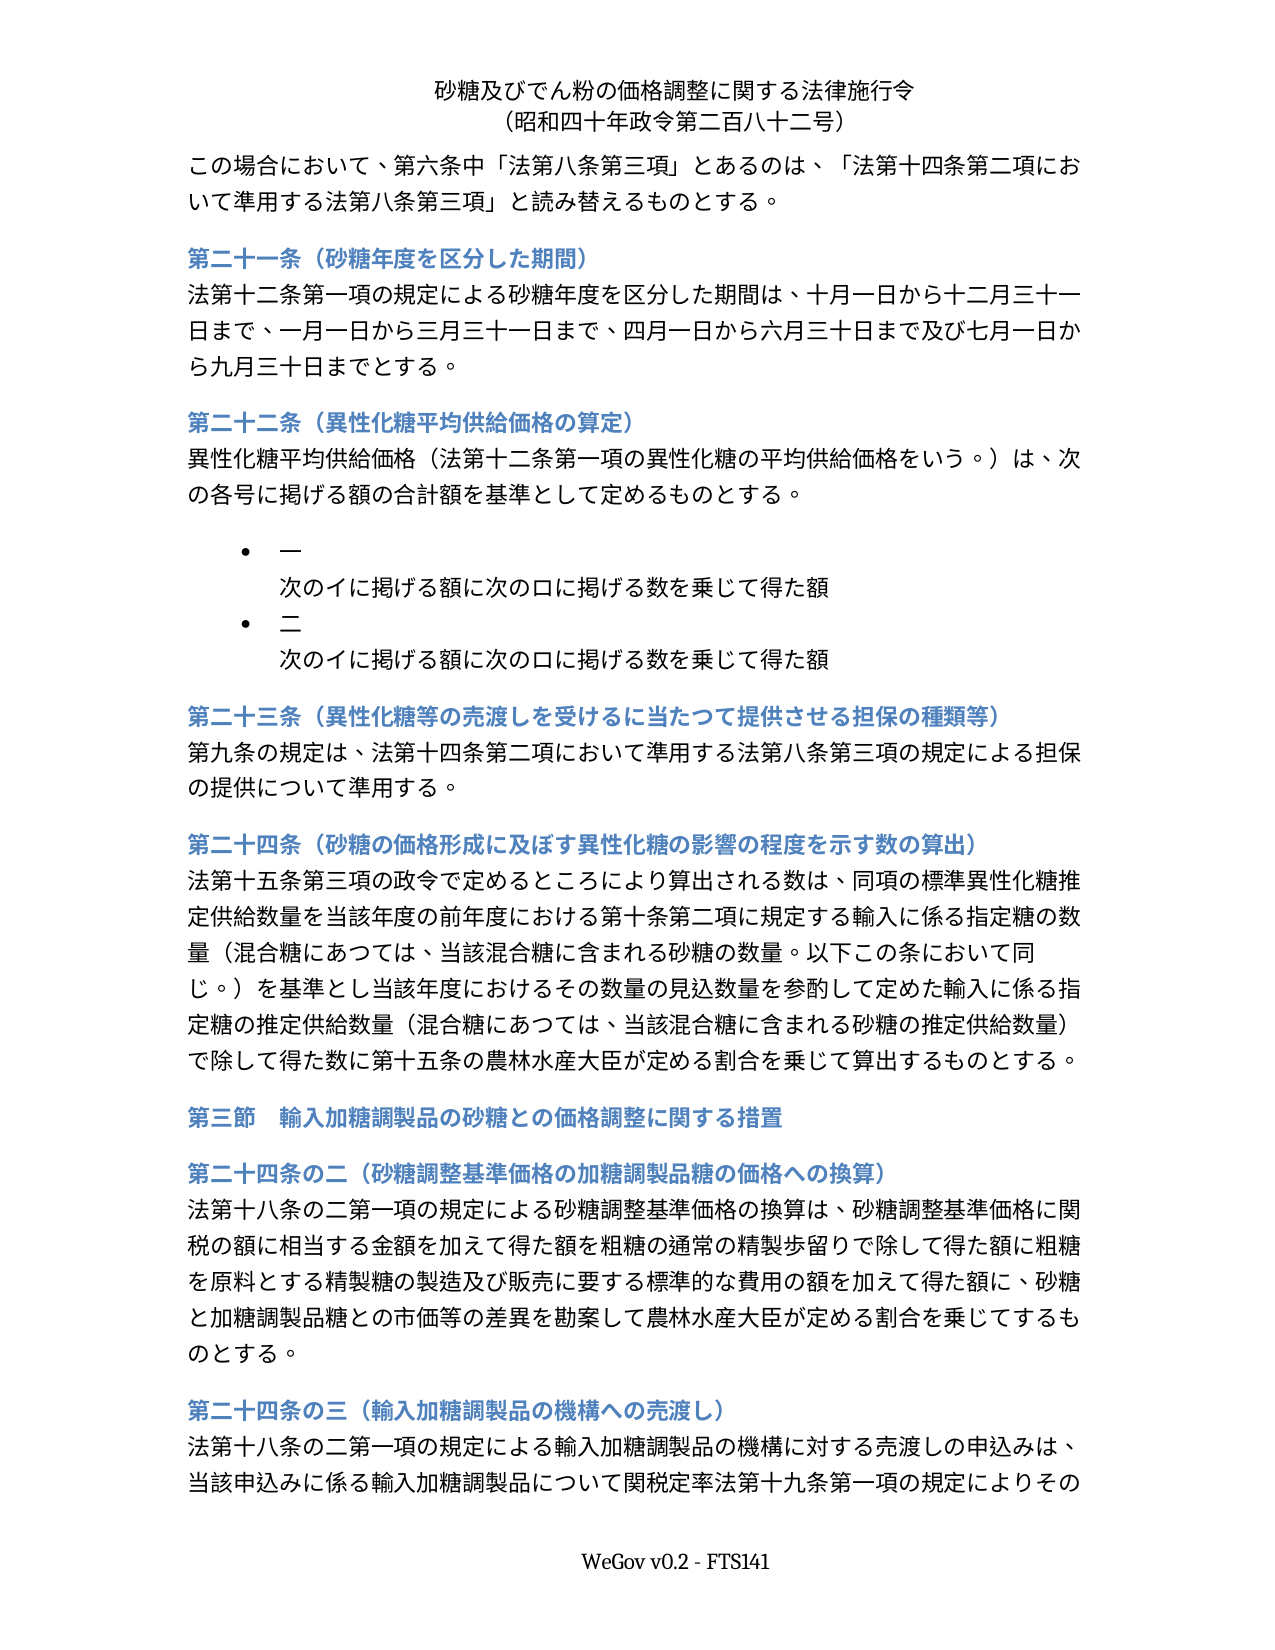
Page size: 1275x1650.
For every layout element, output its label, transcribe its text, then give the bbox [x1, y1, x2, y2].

text 法第十二条第一項の規定による砂糖年度を区分した期間は、十月一日から十二月三十一日まで、一月一日から三月三十一日まで、四月一日から六月三十日まで及び七月一日から九月三十日までとする。 [187, 279, 1087, 382]
text 法第十五条第三項の政令で定めるところにより算出される数は、同項の標準異性化糖推定供給数量を当該年度の前年度における第十条第二項に規定する輸入に係る指定糖の数量（混合糖にあつては、当該混合糖に含まれる砂糖の数量。以下この条において同じ。）を基準とし当該年度におけるその数量の見込数量を参酌して定めた輸入に係る指定糖の推定供給数量（混合糖にあつては、当該混合糖に含まれる砂糖の推定供給数量）で除して得た数に第十五条の農林水産大臣が定める割合を乗じて算出するものとする。 [187, 865, 1087, 1076]
list 二 次のイに掲げる額に次のロに掲げる数を乗じて得た額 [242, 608, 1087, 675]
text 異性化糖平均供給価格（法第十二条第一項の異性化糖の平均供給価格をいう。）は、次の各号に掲げる額の合計額を基準として定めるものとする。 [187, 443, 1087, 510]
subtitle 第二十四条の二（砂糖調整基準価格の加糖調製品糖の価格への換算） [187, 1158, 1087, 1189]
subtitle 第二十二条（異性化糖平均供給価格の算定） [187, 407, 1087, 438]
subtitle 第二十一条（砂糖年度を区分した期間） [187, 243, 1087, 274]
subtitle 第三節 輸入加糖調製品の砂糖との価格調整に関する措置 [187, 1102, 1087, 1133]
subtitle 第二十四条（砂糖の価格形成に及ぼす異性化糖の影響の程度を示す数の算出） [187, 829, 1087, 860]
text 法第十八条の二第一項の規定による砂糖調整基準価格の換算は、砂糖調整基準価格に関税の額に相当する金額を加えて得た額を粗糖の通常の精製歩留りで除して得た額に粗糖を原料とする精製糖の製造及び販売に要する標準的な費用の額を加えて得た額に、砂糖と加糖調製品糖との市価等の差異を勘案して農林水産大臣が定める割合を乗じてするものとする。 [187, 1194, 1087, 1369]
text 第九条の規定は、法第十四条第二項において準用する法第八条第三項の規定による担保の提供について準用する。 [187, 736, 1087, 804]
subtitle 第二十三条（異性化糖等の売渡しを受けるに当たつて提供させる担保の種類等） [187, 701, 1087, 732]
text 第六条の規定は、法第十一条第七項又は第八項の規定による売渡申込書の提出があつた場合について準用する。 この場合において、第六条中「法第八条第三項」とあるのは、「法第十四条第二項において準用する法第八条第三項」と読み替えるものとする。 [187, 150, 1087, 217]
subtitle 第二十四条の三（輸入加糖調製品の機構への売渡し） [187, 1395, 1087, 1426]
list 一 次のイに掲げる額に次のロに掲げる数を乗じて得た額 [242, 536, 1087, 603]
